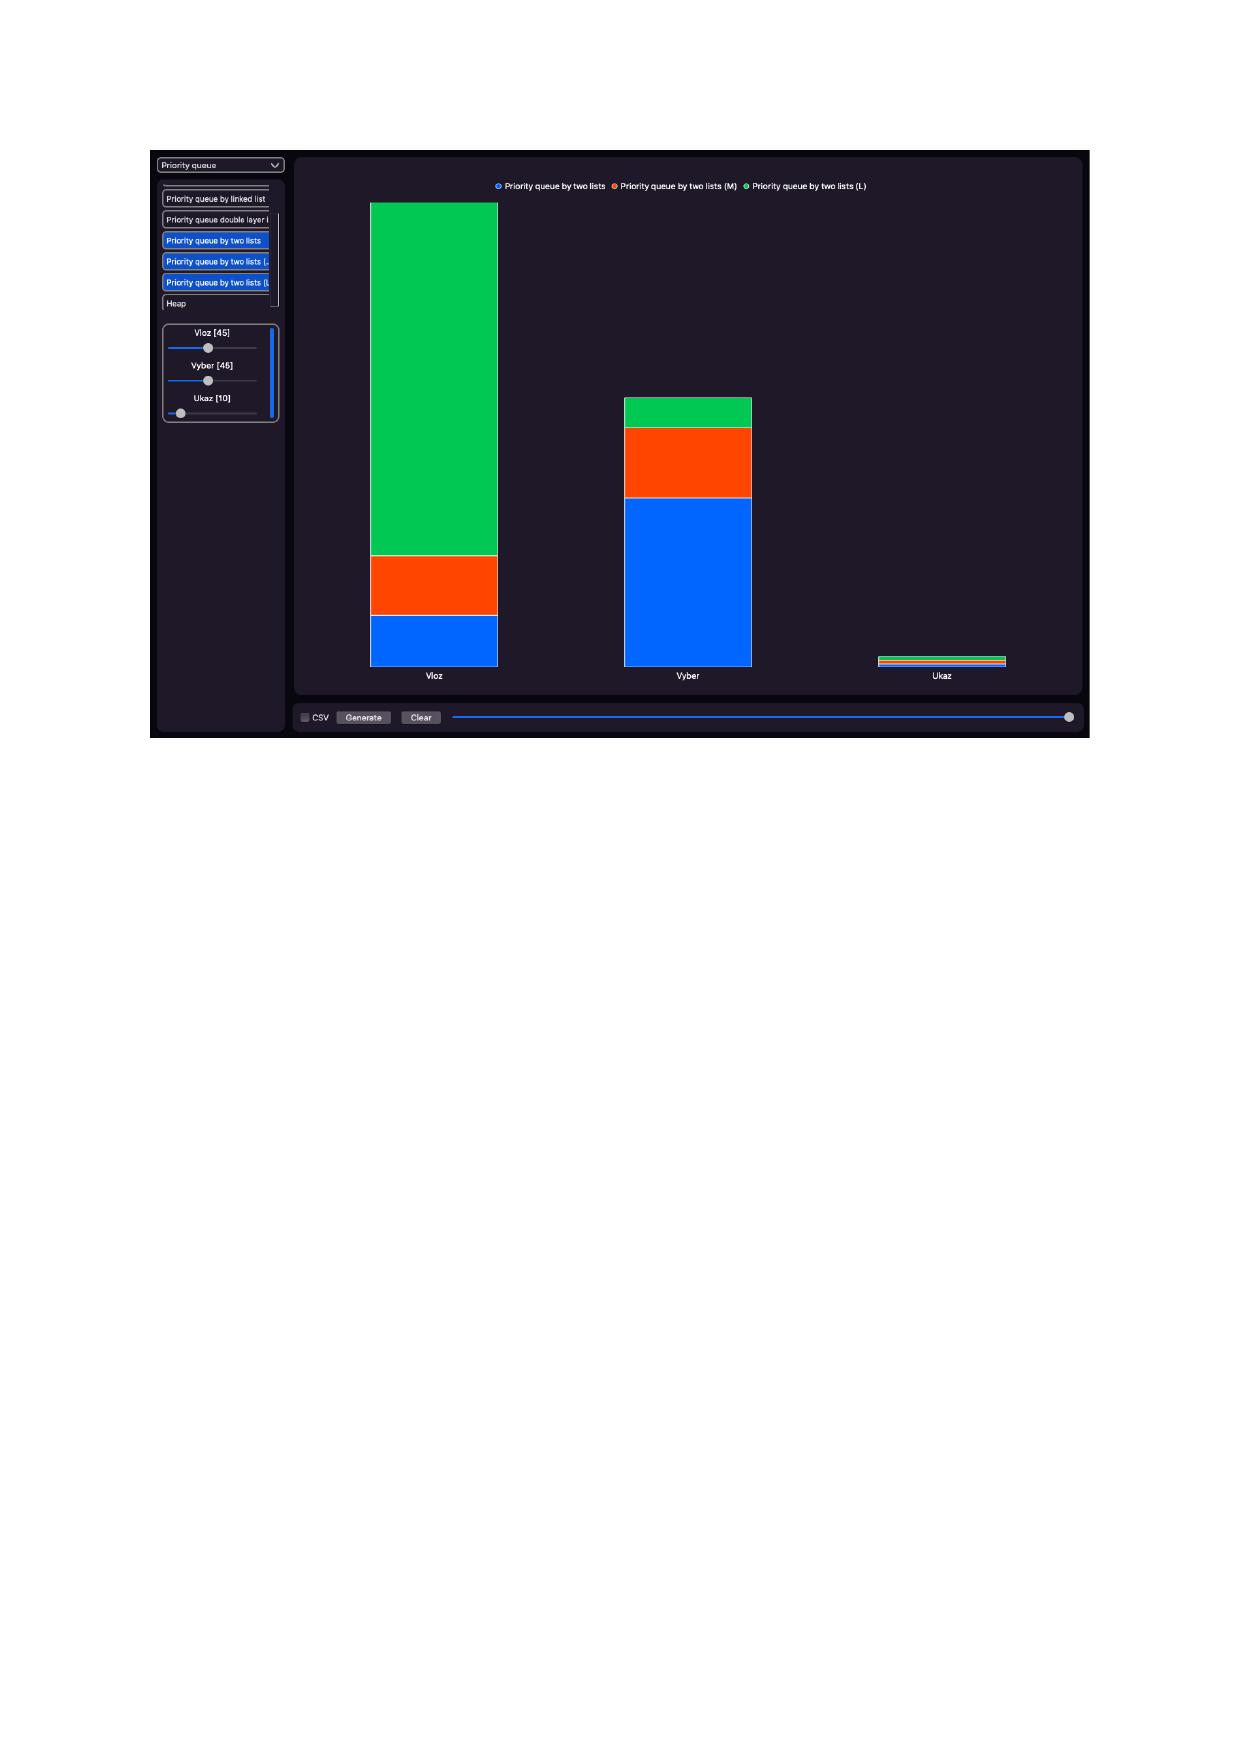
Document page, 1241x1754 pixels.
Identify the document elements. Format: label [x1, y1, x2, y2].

picture [150, 150, 1090, 738]
